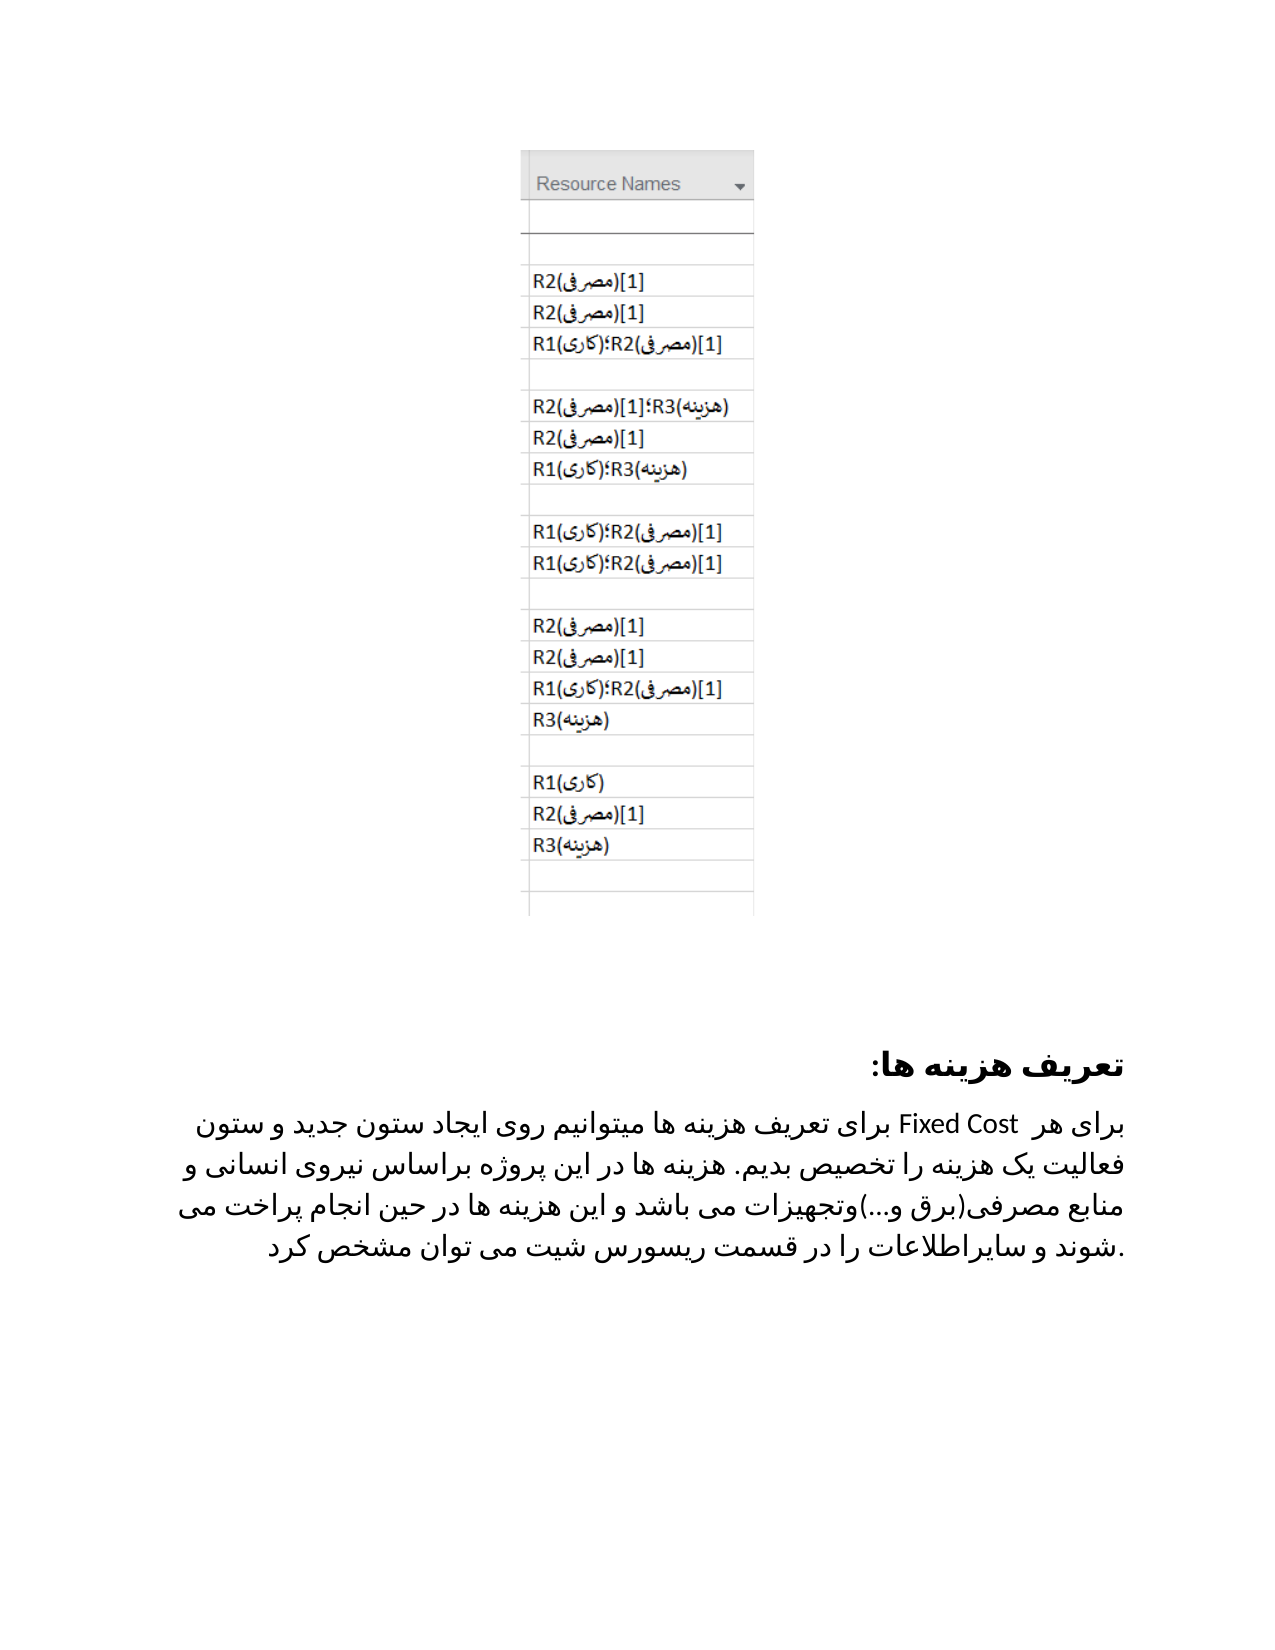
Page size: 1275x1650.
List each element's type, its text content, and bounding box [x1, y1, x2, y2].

text تعریف هزینه ها: [150, 1044, 1125, 1085]
picture [520, 150, 755, 916]
text برای تعریف هزینه ها میتوانیم روی ایجاد ستون جدید و ستون Fixed Cost برای هر فعالیت یک هزینه را تخصیص بدیم. هزینه ها در این پروژه براساس نیروی انسانی و منابع مصرفی(برق و...)وتجهیزات می باشد و این هزینه ها در حین انجام پراخت می شوند و سایراطلاعات را در قسمت ریسورس شیت می توان مشخص کرد. [150, 1105, 1125, 1263]
